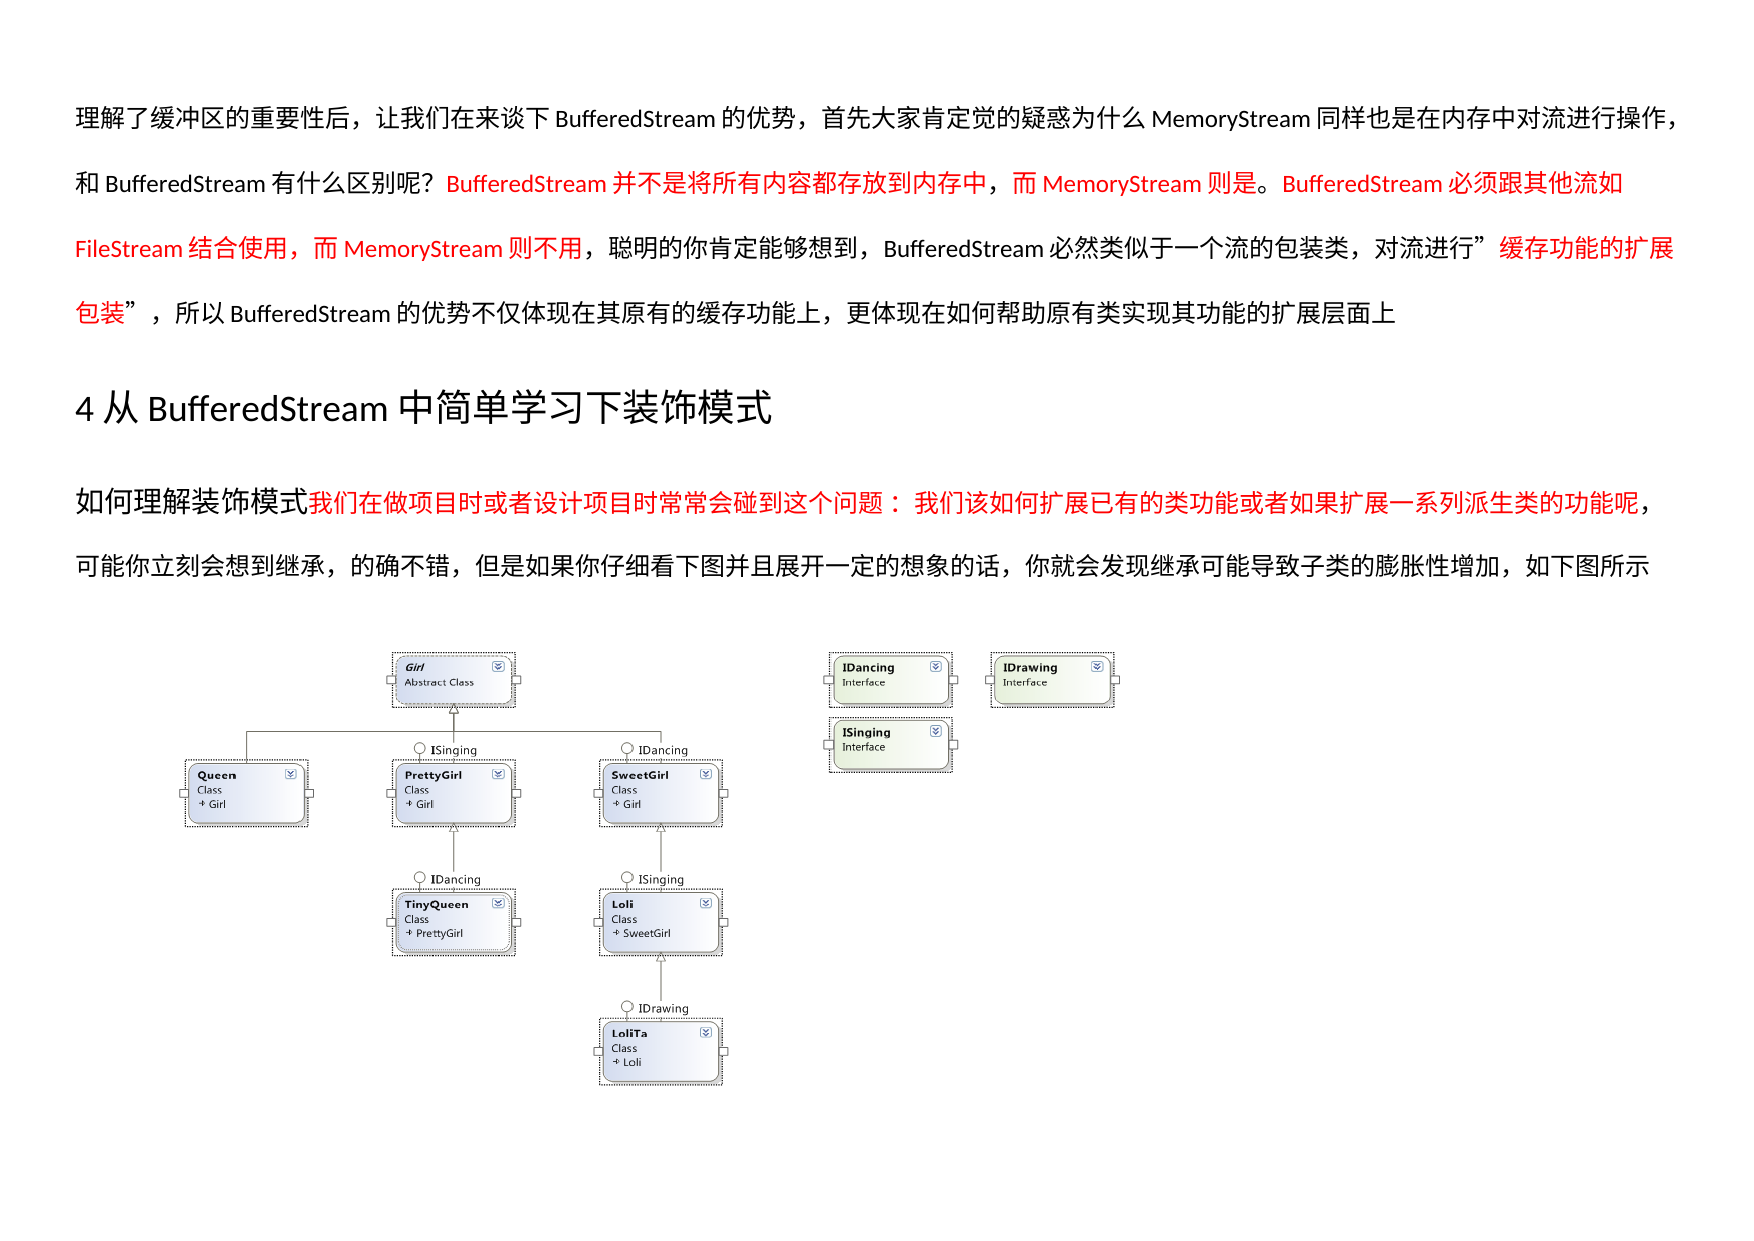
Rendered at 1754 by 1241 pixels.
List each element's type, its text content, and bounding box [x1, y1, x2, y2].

text 4 从BufferedStream 中简单学习下装饰模式 [75, 373, 1679, 438]
picture [168, 626, 1229, 1092]
text 如何理解装饰模式我们在做项目时或者设计项目时常常会碰到这个问题 ：我们该如何扩展已有的类功能或者如果扩展一系列派生类的功能呢，可能你立刻会想到继承，的确不错，但是如果你仔细看下图并且展开一定的想象的话，你就会发现继承可能导致子类的膨胀性增加，如下图所示 [75, 467, 1679, 597]
text 理解了缓冲区的重要性后，让我们在来谈下BufferedStream的优势，首先大家肯定觉的疑惑为什么MemoryStream 同样也是在内存中对流进行操作，和BufferedStream有什么区别呢？BufferedStream并不是将所有内容都存放到内存中，而MemoryStream则是。BufferedStream必须跟其他流如FileStream结合使用，而MemoryStream则不用，聪明的你肯定能够想到，BufferedStream必然类似于一个流的包装类，对流进行”缓存功能的扩展包装”，所以BufferedStream的优势不仅体现在其原有的缓存功能上，更体现在如何帮助原有类实现其功能的扩展层面上 [75, 84, 1679, 344]
